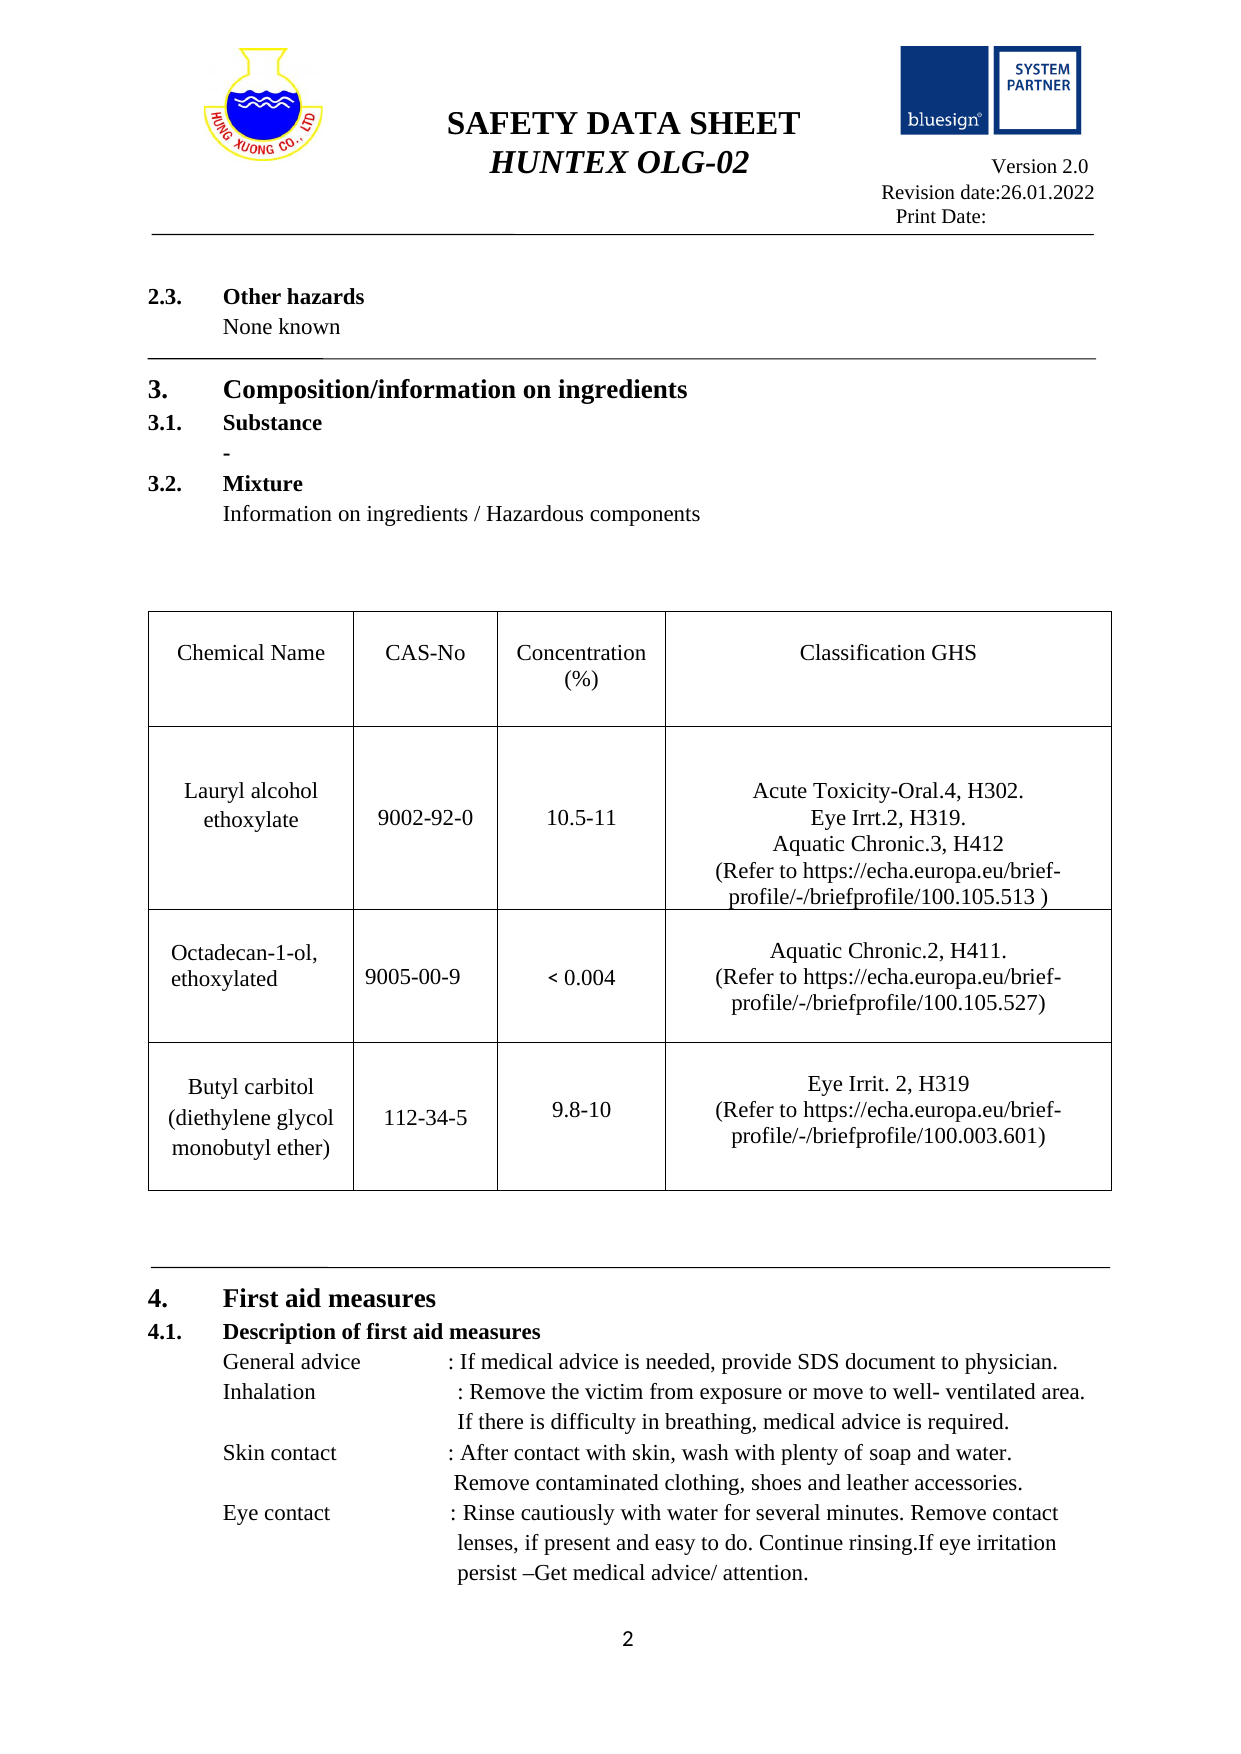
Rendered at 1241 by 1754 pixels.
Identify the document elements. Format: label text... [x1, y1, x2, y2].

table_cell [149, 910, 353, 1042]
table_cell Aquatic Chronic.2, H411. (Refer to https://echa.europa.eu/brief-profile/-/briefprofile/100.105.527) [666, 910, 1111, 1042]
text General advice : If medical advice is needed, provide SDS document to physician. [148, 1348, 1107, 1374]
table_header Concentration (%) [498, 612, 665, 726]
text 3.2. Mixture [148, 469, 1107, 496]
text Eye contact : Rinse cautiously with water for several minutes. Remove contact lenses, if present and easy to do. Continue rinsing.If eye irritation persist –Get medical advice/ attention. [223, 1499, 1107, 1586]
table_cell 9002-92-0 [354, 778, 497, 909]
table_header CAS-No [354, 612, 497, 726]
table_cell 10.5-11 [498, 778, 665, 909]
picture [203, 48, 323, 161]
table_cell 112-34-5 [354, 1043, 497, 1190]
table_header Classification GHS [666, 612, 1111, 726]
table_cell Butyl carbitol (diethylene glycol monobutyl ether) [149, 1043, 353, 1190]
table_cell 9.8-10 [498, 1043, 665, 1190]
text 3.1. Substance [148, 409, 1107, 436]
text - [148, 439, 1107, 466]
table_cell Eye Irrit. 2, H319 (Refer to https://echa.europa.eu/brief-profile/-/briefprofile/100.003.601) [666, 1043, 1111, 1190]
table_cell [498, 727, 665, 778]
table_cell [149, 727, 353, 778]
table_cell [666, 727, 1111, 778]
text 4. First aid measures [148, 1282, 1107, 1313]
text None known [148, 313, 1107, 339]
text Inhalation : Remove the victim from exposure or move to well- ventilated area. If there is difficulty in breathing, medical advice is required. [223, 1378, 1107, 1435]
picture [900, 46, 1082, 135]
text Remove contaminated clothing, shoes and leather accessories. [148, 1469, 1107, 1495]
table_cell [354, 727, 497, 778]
table_header Chemical Name [149, 612, 353, 726]
table_cell Acute Toxicity-Oral.4, H302. Eye Irrt.2, H319. Aquatic Chronic.3, H412 (Refer to https://echa.europa.eu/brief-profile/-/briefprofile/100.105.513 ) [666, 778, 1111, 909]
text 3. Composition/information on ingredients [148, 373, 1107, 404]
text Skin contact : After contact with skin, wash with plenty of soap and water. [148, 1439, 1107, 1465]
table_cell Lauryl alcohol ethoxylate [149, 778, 353, 909]
table_cell < 0.004 [498, 910, 665, 1042]
table_cell 9005-00-9 [354, 910, 497, 1042]
text 2.3. Other hazards [148, 283, 1107, 309]
text Information on ingredients / Hazardous components [148, 500, 1107, 526]
text 4.1. Description of first aid measures [148, 1318, 1107, 1344]
